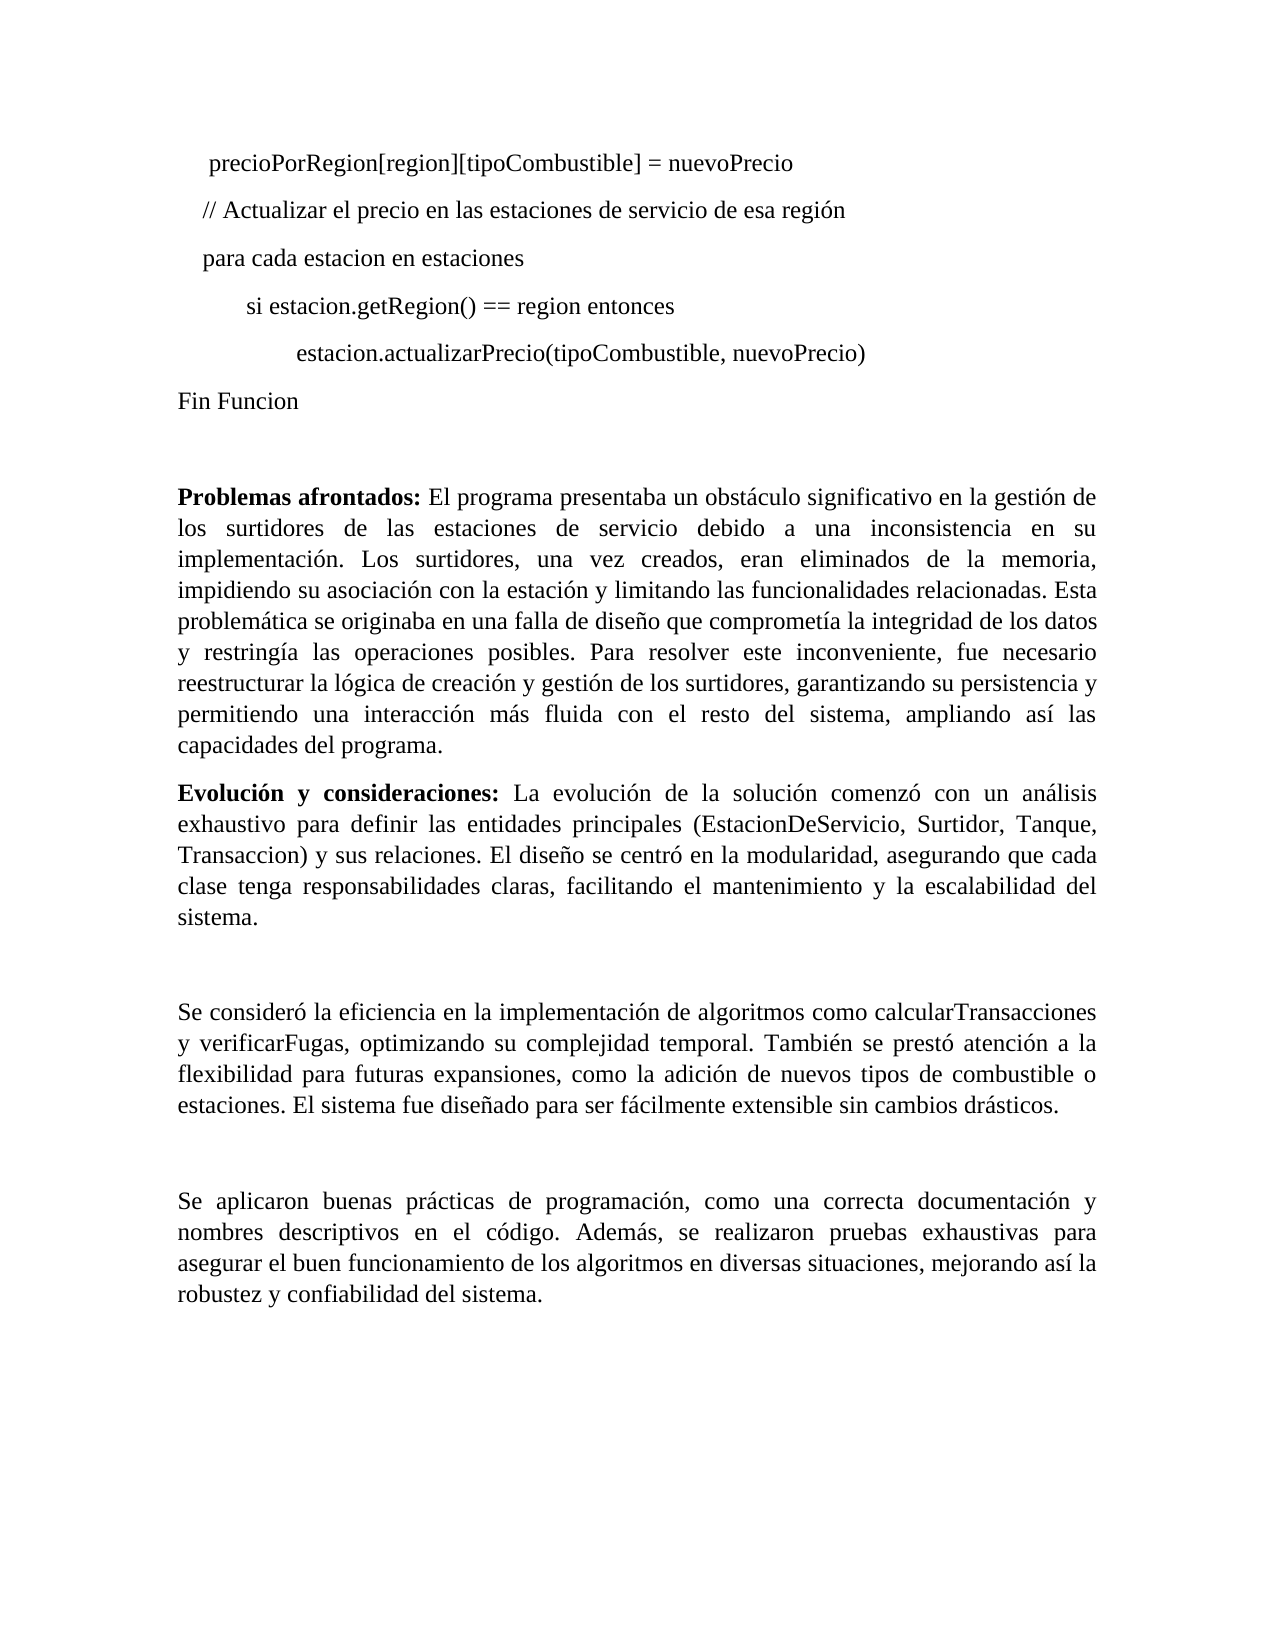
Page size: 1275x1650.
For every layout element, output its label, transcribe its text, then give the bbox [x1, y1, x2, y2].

text si estacion.getRegion() == region entonces [177, 291, 1098, 319]
text Evolución y consideraciones: La evolución de la solución comenzó con un análisis exhaustivo para definir las entidades principales (EstacionDeServicio, Surtidor, Tanque, Transaccion) y sus relaciones. El diseño se centró en la modularidad, asegurando que cada clase tenga responsabilidades claras, facilitando el mantenimiento y la escalabilidad del sistema. [177, 778, 1098, 931]
text Fin Funcion [177, 386, 1098, 415]
text // Actualizar el precio en las estaciones de servicio de esa región [177, 195, 1098, 224]
text precioPorRegion[region][tipoCombustible] = nuevoPrecio [177, 148, 1098, 176]
text para cada estacion en estaciones [177, 243, 1098, 272]
text Problemas afrontados: El programa presentaba un obstáculo significativo en la gestión de los surtidores de las estaciones de servicio debido a una inconsistencia en su implementación. Los surtidores, una vez creados, eran eliminados de la memoria, impidiendo su asociación con la estación y limitando las funcionalidades relacionadas. Esta problemática se originaba en una falla de diseño que comprometía la integridad de los datos y restringía las operaciones posibles. Para resolver este inconveniente, fue necesario reestructurar la lógica de creación y gestión de los surtidores, garantizando su persistencia y permitiendo una interacción más fluida con el resto del sistema, ampliando así las capacidades del programa. [177, 482, 1098, 759]
text Se aplicaron buenas prácticas de programación, como una correcta documentación y nombres descriptivos en el código. Además, se realizaron pruebas exhaustivas para asegurar el buen funcionamiento de los algoritmos en diversas situaciones, mejorando así la robustez y confiabilidad del sistema. [177, 1186, 1098, 1308]
text estacion.actualizarPrecio(tipoCombustible, nuevoPrecio) [177, 338, 1098, 367]
text Se consideró la eficiencia en la implementación de algoritmos como calcularTransacciones y verificarFugas, optimizando su complejidad temporal. También se prestó atención a la flexibilidad para futuras expansiones, como la adición de nuevos tipos de combustible o estaciones. El sistema fue diseñado para ser fácilmente extensible sin cambios drásticos. [177, 997, 1098, 1119]
